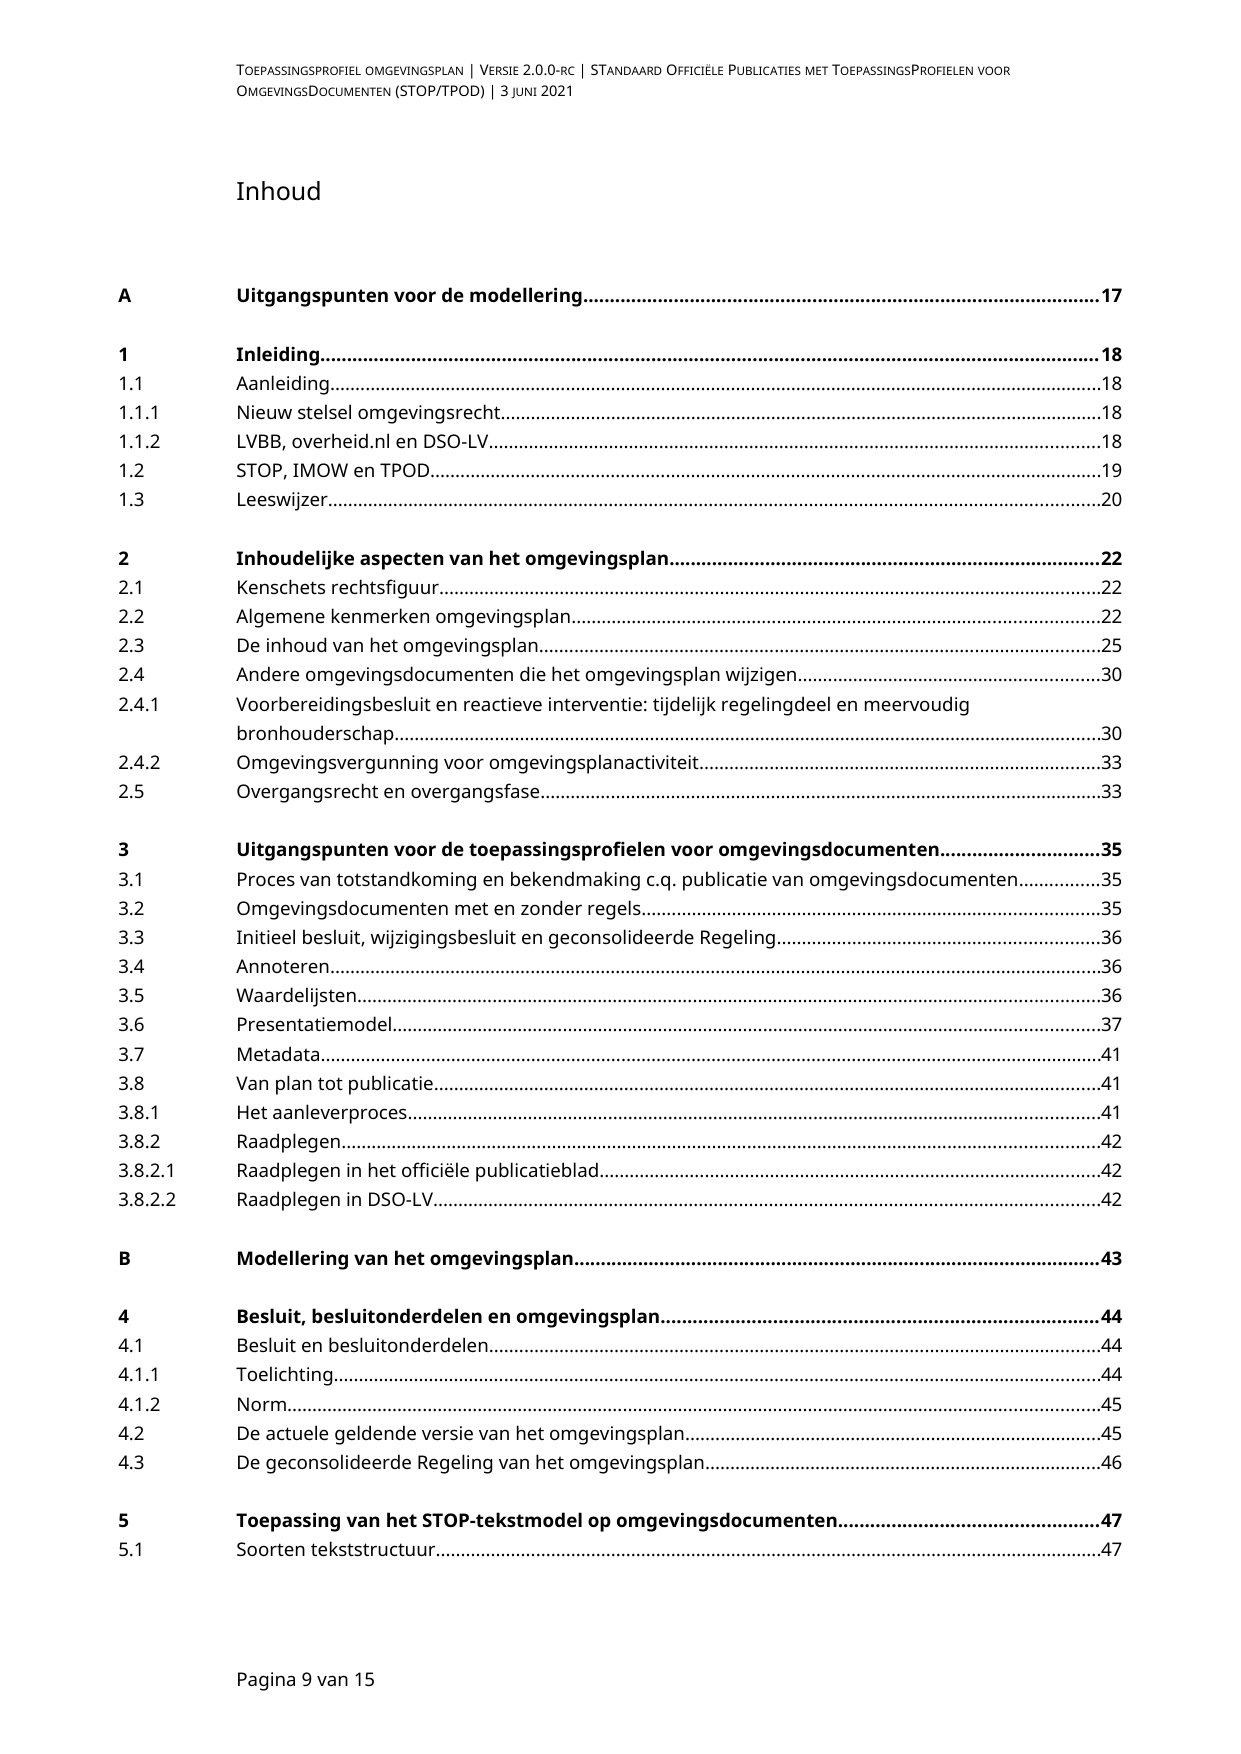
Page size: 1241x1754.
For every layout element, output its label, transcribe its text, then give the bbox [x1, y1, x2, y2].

text B Modellering van het omgevingsplan 43 [118, 1242, 1122, 1271]
text 3.1 Proces van totstandkoming en bekendmaking c.q. publicatie van omgevingsdocumenten 35 [118, 863, 1122, 892]
text 1.2 STOP, IMOW en TPOD 19 [118, 454, 1122, 483]
text 4.2 De actuele geldende versie van het omgevingsplan 45 [118, 1417, 1122, 1446]
text 2.2 Algemene kenmerken omgevingsplan 22 [118, 600, 1122, 629]
text A Uitgangspunten voor de modellering 17 [118, 279, 1122, 308]
text 4.1.2 Norm 45 [118, 1388, 1122, 1417]
text 2.4.1 Voorbereidingsbesluit en reactieve interventie: tijdelijk regelingdeel en meervoudig bronhouderschap 30 [118, 688, 1122, 746]
text 3.8.2.1 Raadplegen in het officiële publicatieblad 42 [118, 1154, 1122, 1183]
text 2.3 De inhoud van het omgevingsplan 25 [118, 629, 1122, 658]
text 1.3 Leeswijzer 20 [118, 483, 1122, 513]
text 3.8.2 Raadplegen 42 [118, 1125, 1122, 1154]
text 2.1 Kenschets rechtsfiguur 22 [118, 571, 1122, 600]
text 5.1 Soorten tekststructuur 47 [118, 1533, 1122, 1563]
text 4.1.1 Toelichting 44 [118, 1358, 1122, 1388]
text 1.1 Aanleiding 18 [118, 367, 1122, 396]
text 3.4 Annoteren 36 [118, 950, 1122, 979]
text Inhoud [236, 177, 1122, 206]
text 1.1.1 Nieuw stelsel omgevingsrecht 18 [118, 396, 1122, 425]
text 3.5 Waardelijsten 36 [118, 979, 1122, 1008]
text 5 Toepassing van het STOP-tekstmodel op omgevingsdocumenten 47 [118, 1504, 1122, 1533]
text 4.3 De geconsolideerde Regeling van het omgevingsplan 46 [118, 1446, 1122, 1475]
text 4.1 Besluit en besluitonderdelen 44 [118, 1329, 1122, 1358]
text 1.1.2 LVBB, overheid.nl en DSO-LV 18 [118, 425, 1122, 454]
text 3.8 Van plan tot publicatie 41 [118, 1067, 1122, 1096]
text 4 Besluit, besluitonderdelen en omgevingsplan 44 [118, 1300, 1122, 1329]
text 2.4.2 Omgevingsvergunning voor omgevingsplanactiviteit 33 [118, 746, 1122, 775]
text 3.6 Presentatiemodel 37 [118, 1008, 1122, 1038]
text 3.8.2.2 Raadplegen in DSO-LV 42 [118, 1183, 1122, 1213]
text 2.5 Overgangsrecht en overgangsfase 33 [118, 775, 1122, 804]
text 1 Inleiding 18 [118, 338, 1122, 367]
text 3 Uitgangspunten voor de toepassingsprofielen voor omgevingsdocumenten 35 [118, 833, 1122, 863]
text 2.4 Andere omgevingsdocumenten die het omgevingsplan wijzigen 30 [118, 658, 1122, 688]
text 3.3 Initieel besluit, wijzigingsbesluit en geconsolideerde Regeling 36 [118, 921, 1122, 950]
text 3.8.1 Het aanleverproces 41 [118, 1096, 1122, 1125]
text 2 Inhoudelijke aspecten van het omgevingsplan 22 [118, 542, 1122, 571]
text 3.7 Metadata 41 [118, 1038, 1122, 1067]
text 3.2 Omgevingsdocumenten met en zonder regels 35 [118, 892, 1122, 921]
